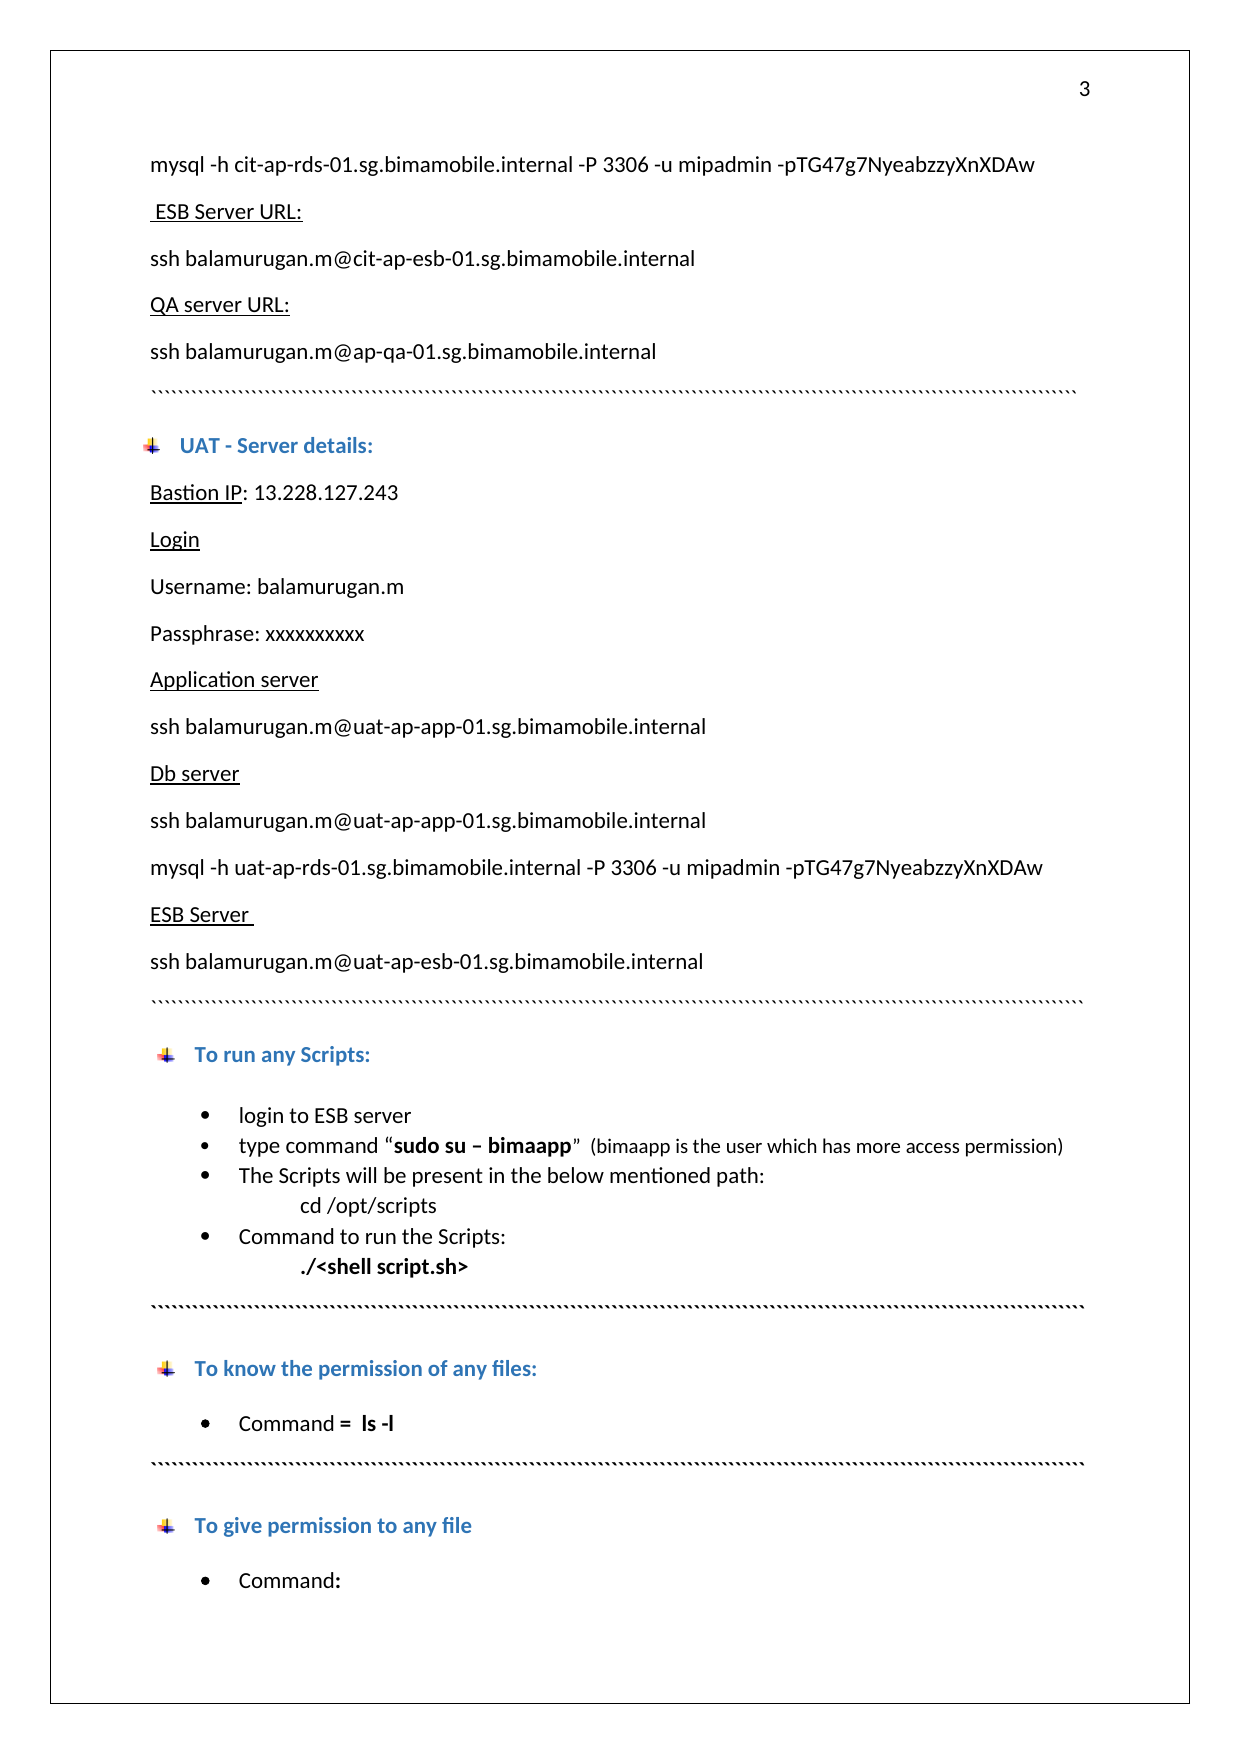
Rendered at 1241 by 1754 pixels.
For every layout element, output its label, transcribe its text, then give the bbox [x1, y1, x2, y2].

text Db server [150, 759, 1090, 787]
subtitle To give permission to any file [157, 1511, 1090, 1539]
text ``````````````````````````````````````````````````````````````````````````````````````````````````````````````````````````````````````````` [150, 384, 1090, 412]
picture [157, 1359, 175, 1377]
list The Scripts will be present in the below mentioned path: [201, 1161, 1090, 1189]
text ```````````````````````````````````````````````````````````````````````````````````````````````````````````````````````````````````````````` [150, 994, 1090, 1022]
text ESB Server URL: [150, 197, 1090, 225]
list cd /opt/scripts [239, 1192, 1090, 1220]
list type command “sudo su – bimaapp” (bimaapp is the user which has more access permission) [201, 1131, 1090, 1159]
text ```````````````````````````````````````````````````````````````````````````````````````````````````````````````````````````````````````` [150, 1456, 1090, 1484]
list Command to run the Scripts: [201, 1222, 1090, 1250]
list Command = ls -l [201, 1409, 1090, 1437]
list Command: [201, 1567, 1090, 1595]
text Bastion IP: 13.228.127.243 [150, 478, 1090, 506]
text mysql -h uat-ap-rds-01.sg.bimamobile.internal -P 3306 -u mipadmin -pTG47g7NyeabzzyXnXDAw [150, 853, 1090, 881]
text ssh balamurugan.m@uat-ap-app-01.sg.bimamobile.internal [150, 806, 1090, 834]
subtitle To know the permission of any files: [157, 1354, 1090, 1382]
list login to ESB server [201, 1101, 1090, 1129]
text mysql -h cit-ap-rds-01.sg.bimamobile.internal -P 3306 -u mipadmin -pTG47g7NyeabzzyXnXDAw [150, 150, 1090, 178]
text Passphrase: xxxxxxxxxx [150, 619, 1090, 647]
text ssh balamurugan.m@uat-ap-app-01.sg.bimamobile.internal [150, 712, 1090, 741]
picture [157, 1517, 175, 1534]
picture [143, 436, 160, 454]
text ssh balamurugan.m@cit-ap-esb-01.sg.bimamobile.internal [150, 244, 1090, 272]
text Username: balamurugan.m [150, 572, 1090, 600]
text ```````````````````````````````````````````````````````````````````````````````````````````````````````````````````````````````````````` [150, 1299, 1090, 1327]
list ./<shell script.sh> [239, 1252, 1090, 1280]
subtitle To run any Scripts: [157, 1041, 1090, 1069]
text ESB Server [150, 900, 1090, 928]
text Application server [150, 666, 1090, 694]
text QA server URL: [150, 291, 1090, 319]
text ssh balamurugan.m@ap-qa-01.sg.bimamobile.internal [150, 337, 1090, 366]
picture [157, 1046, 175, 1063]
text Login [150, 525, 1090, 553]
list UAT - Server details: [142, 431, 1090, 459]
text ssh balamurugan.m@uat-ap-esb-01.sg.bimamobile.internal [150, 947, 1090, 975]
